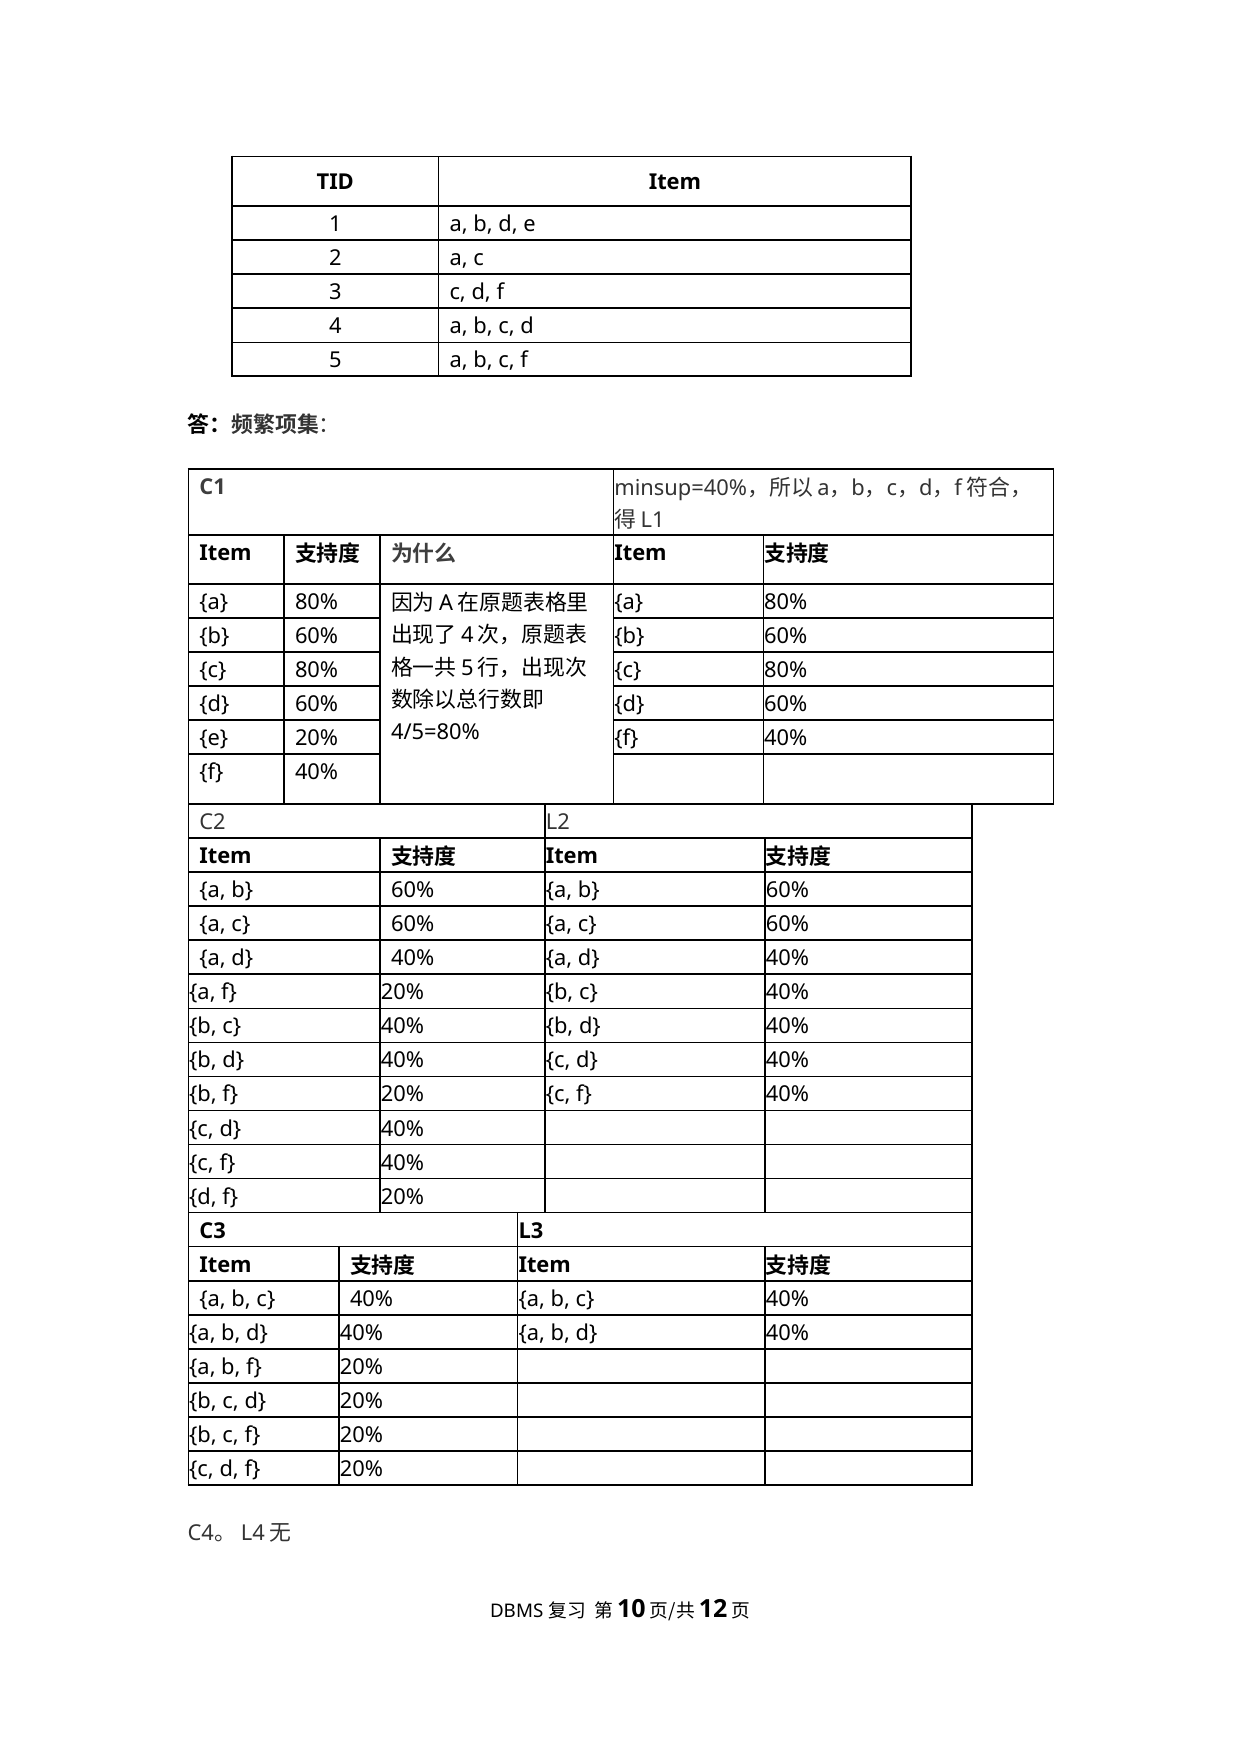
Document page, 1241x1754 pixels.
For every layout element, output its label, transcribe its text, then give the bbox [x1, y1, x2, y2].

table_cell 80% [764, 585, 1053, 617]
table_cell {c, f} [189, 1145, 379, 1178]
table_cell 支持度 [285, 536, 379, 583]
table_cell 60% [381, 907, 544, 939]
table_cell {c, d} [546, 1043, 764, 1076]
table_cell {a, b} [546, 873, 764, 905]
table_cell Item [614, 536, 763, 583]
table_cell {a, d} [189, 941, 379, 973]
table_cell {a} [189, 585, 283, 617]
table_cell {b, f} [189, 1077, 379, 1109]
table_cell 40% [381, 1009, 544, 1041]
table_cell 60% [285, 619, 379, 651]
table_cell [546, 1179, 764, 1212]
table_cell 60% [766, 873, 971, 905]
table_cell 3 [233, 275, 438, 307]
table_cell [546, 1111, 764, 1144]
table_cell 1 [233, 207, 438, 239]
table_cell 为什么 [381, 536, 613, 583]
table_cell 60% [285, 687, 379, 719]
table_cell 60% [381, 873, 544, 905]
table_cell {b} [189, 619, 283, 651]
table_cell {b, c} [546, 975, 764, 1007]
table_cell {b, c, d} [189, 1384, 338, 1416]
table_cell 20% [340, 1384, 517, 1416]
table_cell {a, b, f} [189, 1350, 338, 1382]
table_cell [766, 1350, 971, 1382]
table_cell [518, 1350, 764, 1382]
table_cell {c} [189, 653, 283, 685]
table_cell {f} [614, 721, 763, 753]
table_cell 5 [233, 343, 438, 375]
table_cell [766, 1452, 971, 1484]
table_cell 40% [766, 941, 971, 973]
table_cell 60% [764, 687, 1053, 719]
table_cell {b, c} [189, 1009, 379, 1041]
table_cell a, b, d, e [439, 207, 910, 239]
table_cell {d, f} [189, 1179, 379, 1212]
table_cell 60% [764, 619, 1053, 651]
table_header C1 [189, 470, 613, 534]
table_cell Item [518, 1247, 764, 1280]
table_cell 40% [766, 1009, 971, 1041]
text C4。 L4无 [187, 1515, 1053, 1547]
table_cell 支持度 [766, 1247, 971, 1280]
table_cell [766, 1418, 971, 1450]
table_cell 20% [381, 1077, 544, 1109]
table_cell L2 [546, 805, 971, 837]
table_cell 4 [233, 309, 438, 341]
table_cell {b} [614, 619, 763, 651]
table_cell 80% [285, 653, 379, 685]
table_cell 20% [285, 721, 379, 753]
table_cell 支持度 [381, 839, 544, 871]
table_cell 40% [381, 1145, 544, 1178]
table_cell 40% [381, 1111, 544, 1144]
table_cell {a} [614, 585, 763, 617]
table_cell 80% [764, 653, 1053, 685]
table_cell 因为A在原题表格里出现了4次，原题表格一共5行，出现次数除以总行数即4/5=80% [381, 585, 613, 803]
table_cell C2 [189, 805, 544, 837]
table_cell a, c [439, 241, 910, 273]
table_cell 20% [381, 975, 544, 1007]
table_cell 40% [340, 1282, 517, 1314]
table_cell [766, 1384, 971, 1416]
table_cell {a, b, c} [518, 1282, 764, 1314]
table_cell 20% [381, 1179, 544, 1212]
table_cell 40% [766, 1316, 971, 1348]
table_cell 支持度 [766, 839, 971, 871]
table_cell C3 [189, 1213, 517, 1246]
table_cell 40% [766, 1077, 971, 1109]
table_cell 40% [766, 975, 971, 1007]
table_cell {b, d} [546, 1009, 764, 1041]
table_cell 20% [340, 1418, 517, 1450]
table_cell 40% [764, 721, 1053, 753]
table_cell Item [189, 839, 379, 871]
table_cell [518, 1384, 764, 1416]
table_cell 2 [233, 241, 438, 273]
table_cell 40% [285, 755, 379, 803]
table_cell 支持度 [340, 1247, 517, 1280]
table_cell {c, d} [189, 1111, 379, 1144]
table_cell 20% [340, 1350, 517, 1382]
table_cell 40% [766, 1282, 971, 1314]
table_header minsup=40%，所以a，b，c，d，f符合，得L1 [614, 470, 1053, 534]
table_cell {d} [189, 687, 283, 719]
table_cell {a, c} [546, 907, 764, 939]
table_cell {c, f} [546, 1077, 764, 1109]
table_cell [546, 1145, 764, 1178]
table_cell {a, f} [189, 975, 379, 1007]
table_cell Item [189, 536, 283, 583]
table_cell c, d, f [439, 275, 910, 307]
table_cell [766, 1111, 971, 1144]
table_cell 40% [340, 1316, 517, 1348]
table_cell L3 [518, 1213, 971, 1246]
table_cell 支持度 [764, 536, 1053, 583]
table_cell Item [189, 1247, 338, 1280]
table_cell 80% [285, 585, 379, 617]
table_cell [518, 1418, 764, 1450]
table_cell 20% [340, 1452, 517, 1484]
table_cell {b, c, f} [189, 1418, 338, 1450]
table_cell {e} [189, 721, 283, 753]
table_cell 60% [766, 907, 971, 939]
table_cell [614, 755, 763, 803]
table_cell a, b, c, f [439, 343, 910, 375]
table_cell Item [546, 839, 764, 871]
table_cell {f} [189, 755, 283, 803]
table_cell {b, d} [189, 1043, 379, 1076]
text 答：频繁项集： [187, 406, 1053, 439]
table_cell [518, 1452, 764, 1484]
table_cell {a, b, d} [189, 1316, 338, 1348]
table_cell a, b, c, d [439, 309, 910, 341]
table_cell {a, b, c} [189, 1282, 338, 1314]
table_header Item [439, 157, 910, 205]
table_cell [766, 1145, 971, 1178]
table_cell {a, b} [189, 873, 379, 905]
table_cell {a, b, d} [518, 1316, 764, 1348]
table_cell [766, 1179, 971, 1212]
table_cell {a, d} [546, 941, 764, 973]
table_header TID [233, 157, 438, 205]
table_cell {a, c} [189, 907, 379, 939]
table_cell {d} [614, 687, 763, 719]
table_cell 40% [381, 941, 544, 973]
table_cell 40% [381, 1043, 544, 1076]
table_cell [764, 755, 1053, 803]
table_cell 40% [766, 1043, 971, 1076]
table_cell {c, d, f} [189, 1452, 338, 1484]
table_cell {c} [614, 653, 763, 685]
